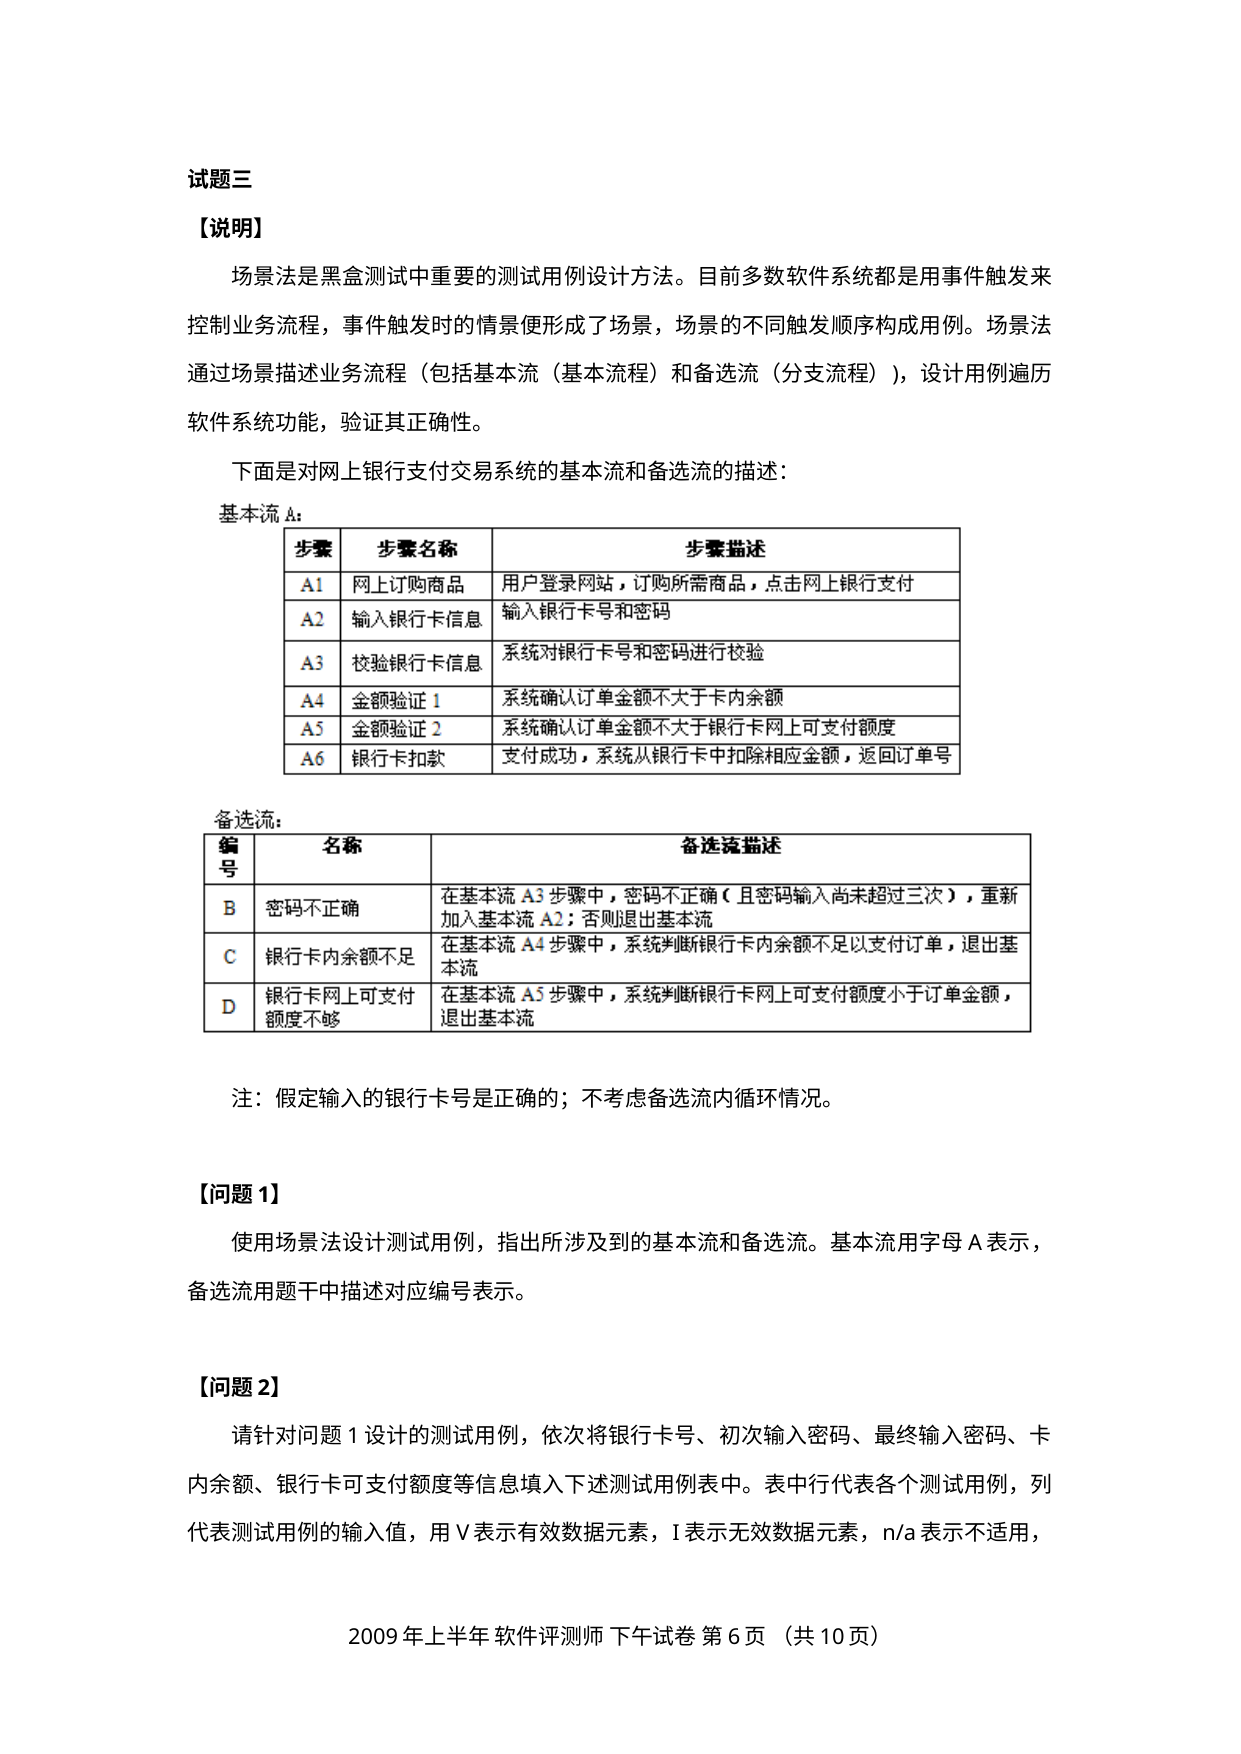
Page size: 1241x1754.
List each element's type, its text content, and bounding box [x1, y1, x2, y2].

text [187, 1418, 1053, 1548]
text 【问题1】 [187, 1176, 1053, 1209]
text 场景法是黑盒测试中重要的测试用例设计方法。目前多数软件系统都是用事件触发来控制业务流程，事件触发时的情景便形成了场景，场景的不同触发顺序构成用例。场景法通过场景描述业务流程（包括基本流（基本流程）和备选流（分支流程）)，设计用例遍历软件系统功能，验证其正确性。 [187, 259, 1053, 437]
text 使用场景法设计测试用例，指出所涉及到的基本流和备选流。基本流用字母A表示，备选流用题干中描述对应编号表示。 [187, 1225, 1053, 1306]
picture [199, 807, 1041, 1039]
text 试题三 [187, 162, 1053, 194]
text 注：假定输入的银行卡号是正确的；不考虑备选流内循环情况。 [187, 1081, 1053, 1113]
text 【问题2】 [187, 1369, 1053, 1402]
text 下面是对网上银行支付交易系统的基本流和备选流的描述： [187, 453, 1053, 486]
text 【说明】 [187, 210, 1053, 243]
picture [218, 501, 1022, 786]
